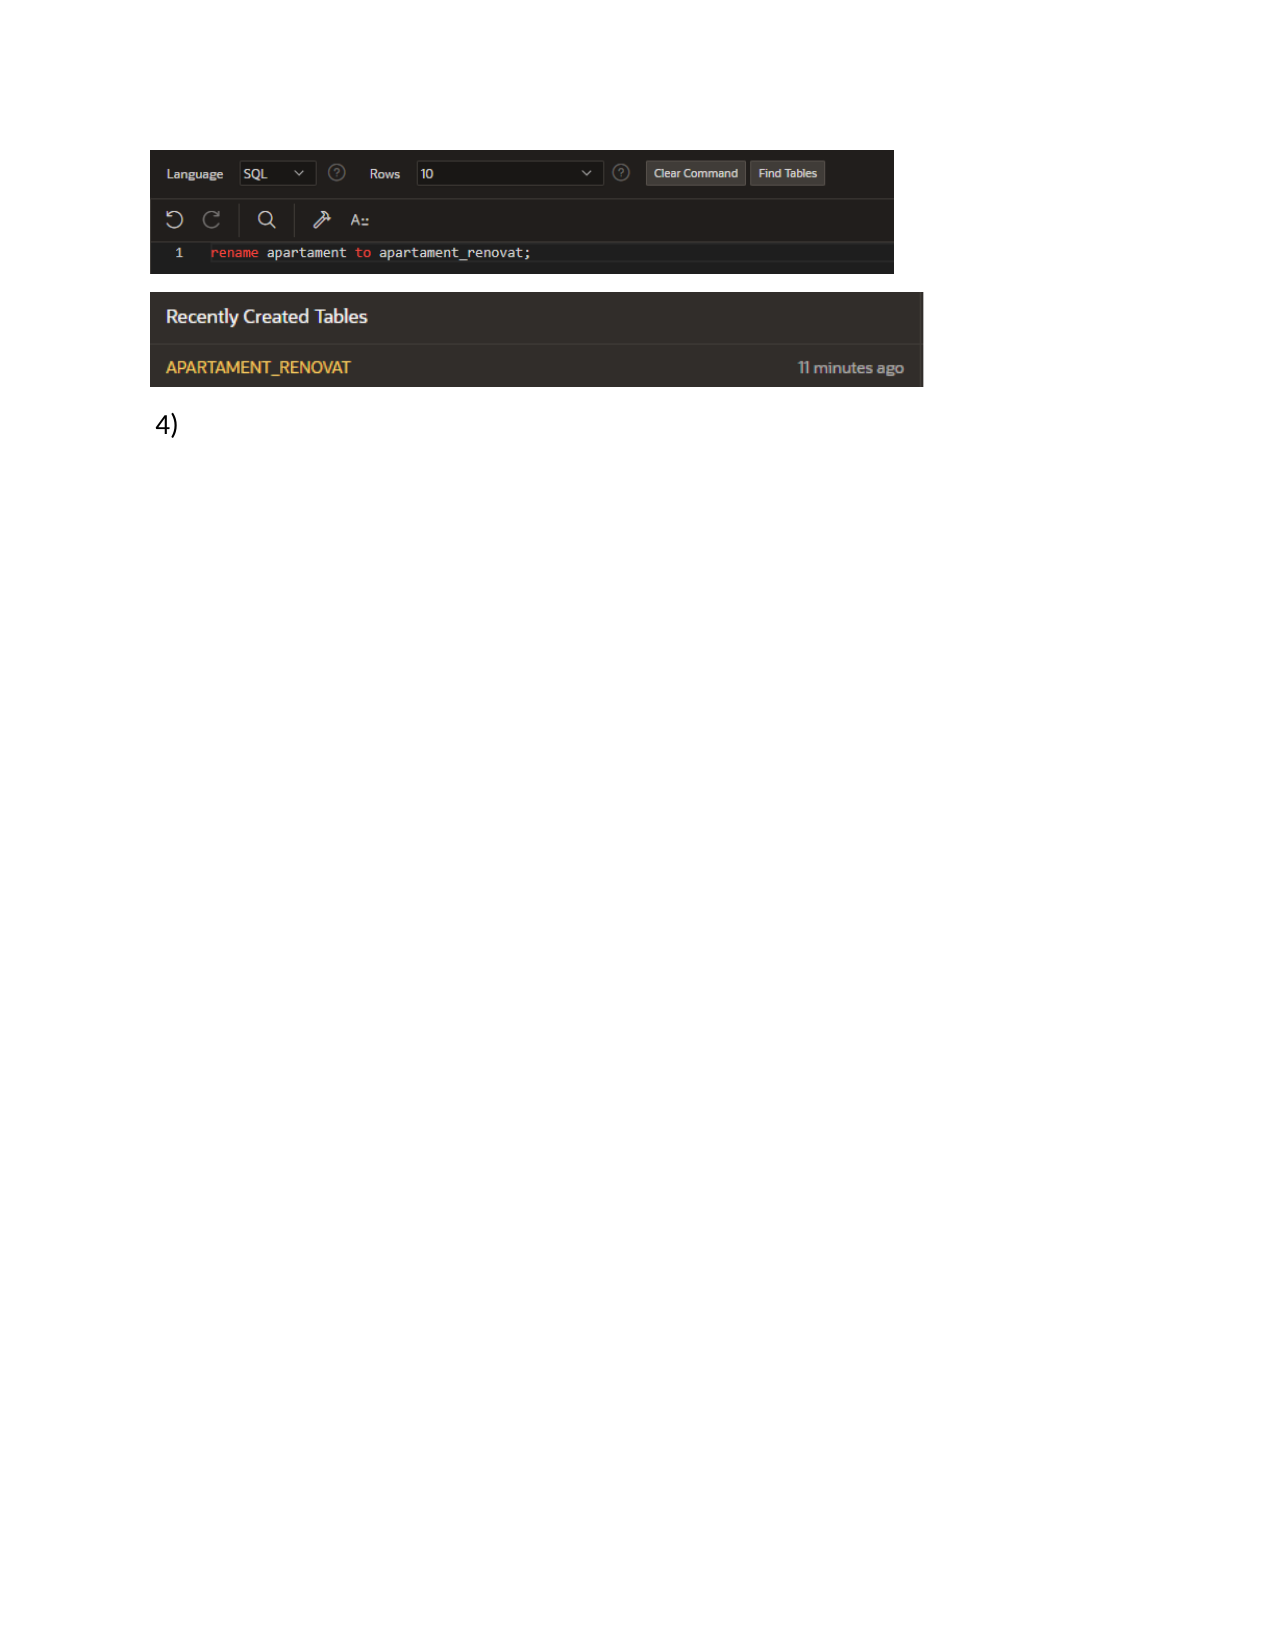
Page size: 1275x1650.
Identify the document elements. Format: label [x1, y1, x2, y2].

picture [150, 292, 924, 387]
picture [150, 150, 894, 274]
